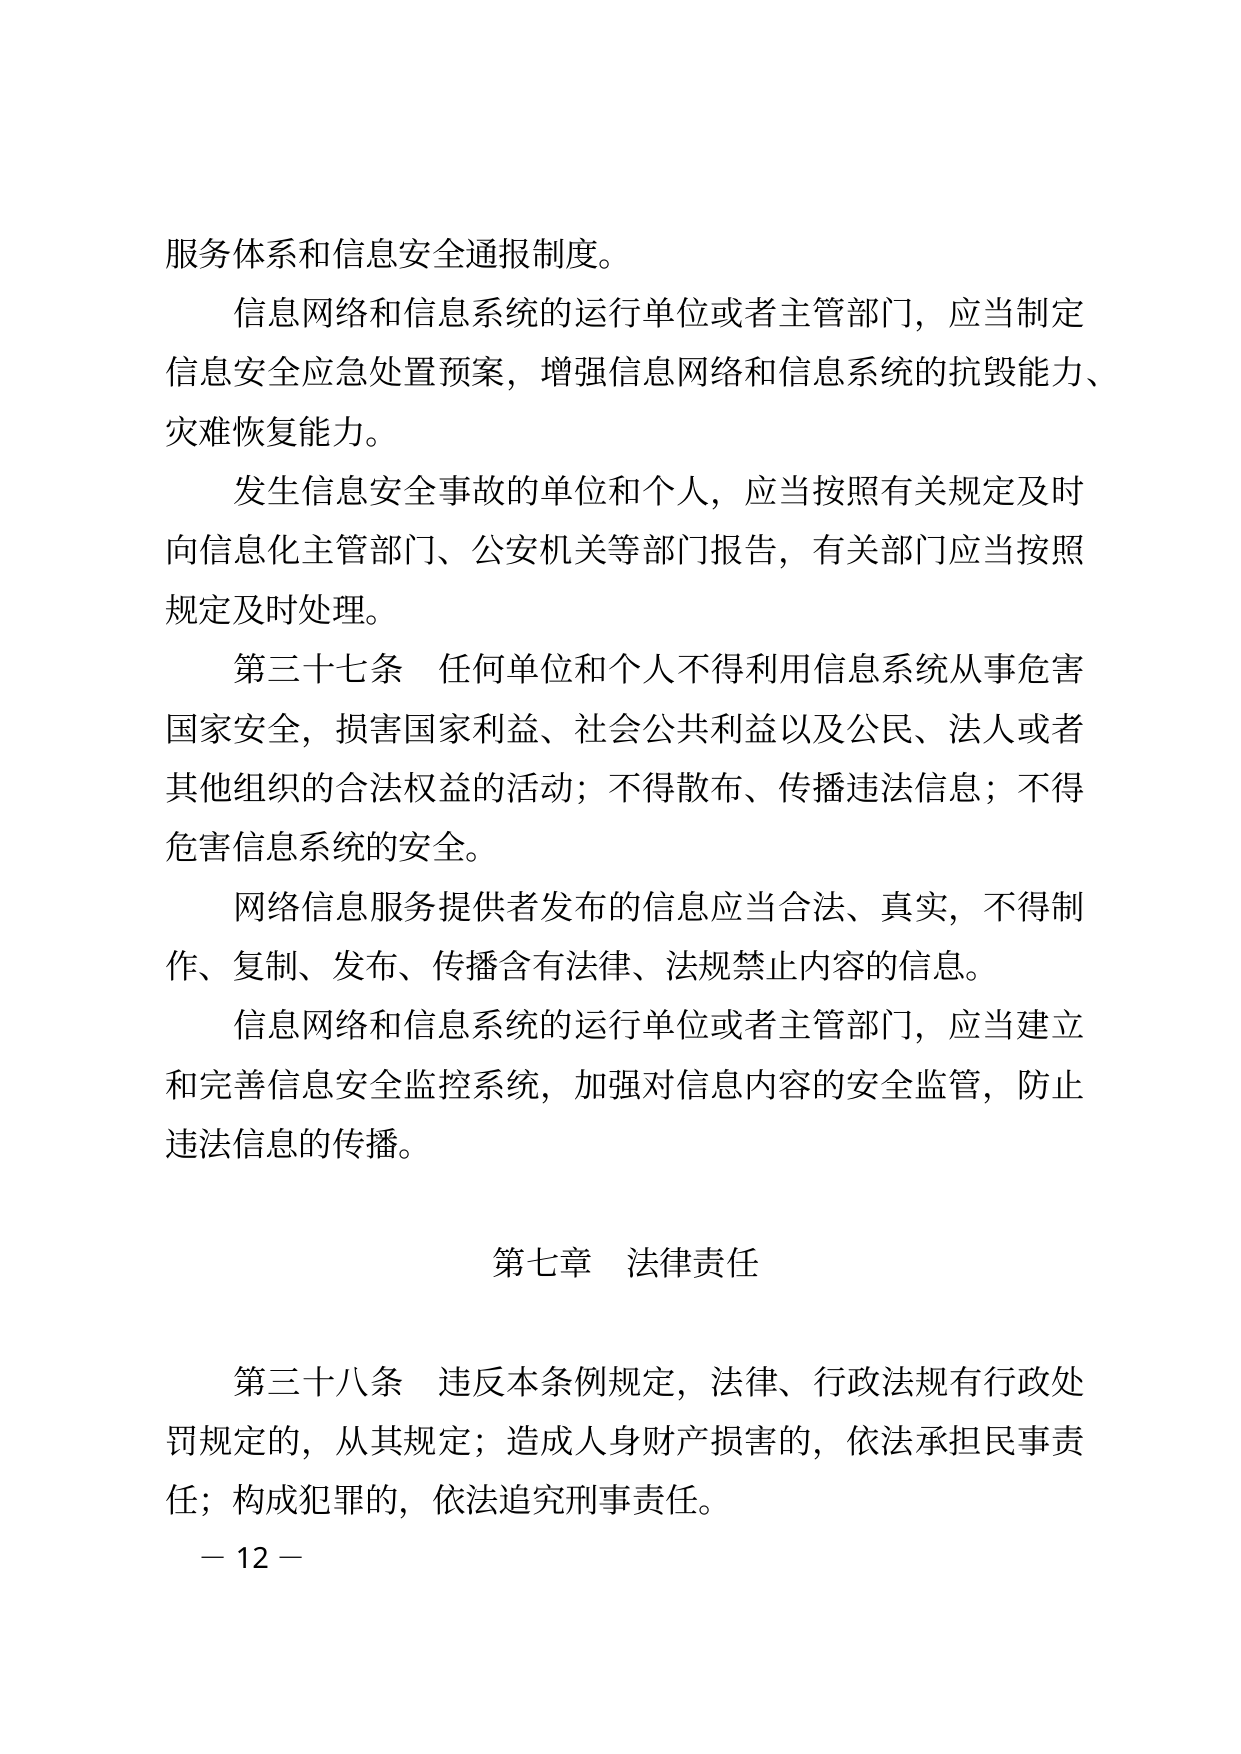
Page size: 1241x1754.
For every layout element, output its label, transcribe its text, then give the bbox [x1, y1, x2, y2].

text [165, 218, 1087, 278]
text 发生信息安全事故的单位和个人，应当按照有关规定及时向信息化主管部门、公安机关等部门报告，有关部门应当按照规定及时处理。 [165, 456, 1087, 634]
text 第七章 法律责任 [165, 1228, 1087, 1287]
text 信息网络和信息系统的运行单位或者主管部门，应当制定信息安全应急处置预案，增强信息网络和信息系统的抗毁能力、灾难恢复能力。 [165, 278, 1087, 456]
text 网络信息服务提供者发布的信息应当合法、真实，不得制作、复制、发布、传播含有法律、法规禁止内容的信息。 [165, 872, 1087, 990]
text 第三十八条 违反本条例规定，法律、行政法规有行政处罚规定的，从其规定；造成人身财产损害的，依法承担民事责任；构成犯罪的，依法追究刑事责任。 [165, 1347, 1087, 1525]
text 第三十七条 任何单位和个人不得利用信息系统从事危害国家安全，损害国家利益、社会公共利益以及公民、法人或者其他组织的合法权益的活动；不得散布、传播违法信息；不得危害信息系统的安全。 [165, 634, 1087, 872]
text 信息网络和信息系统的运行单位或者主管部门，应当建立和完善信息安全监控系统，加强对信息内容的安全监管，防止违法信息的传播。 [165, 990, 1087, 1168]
